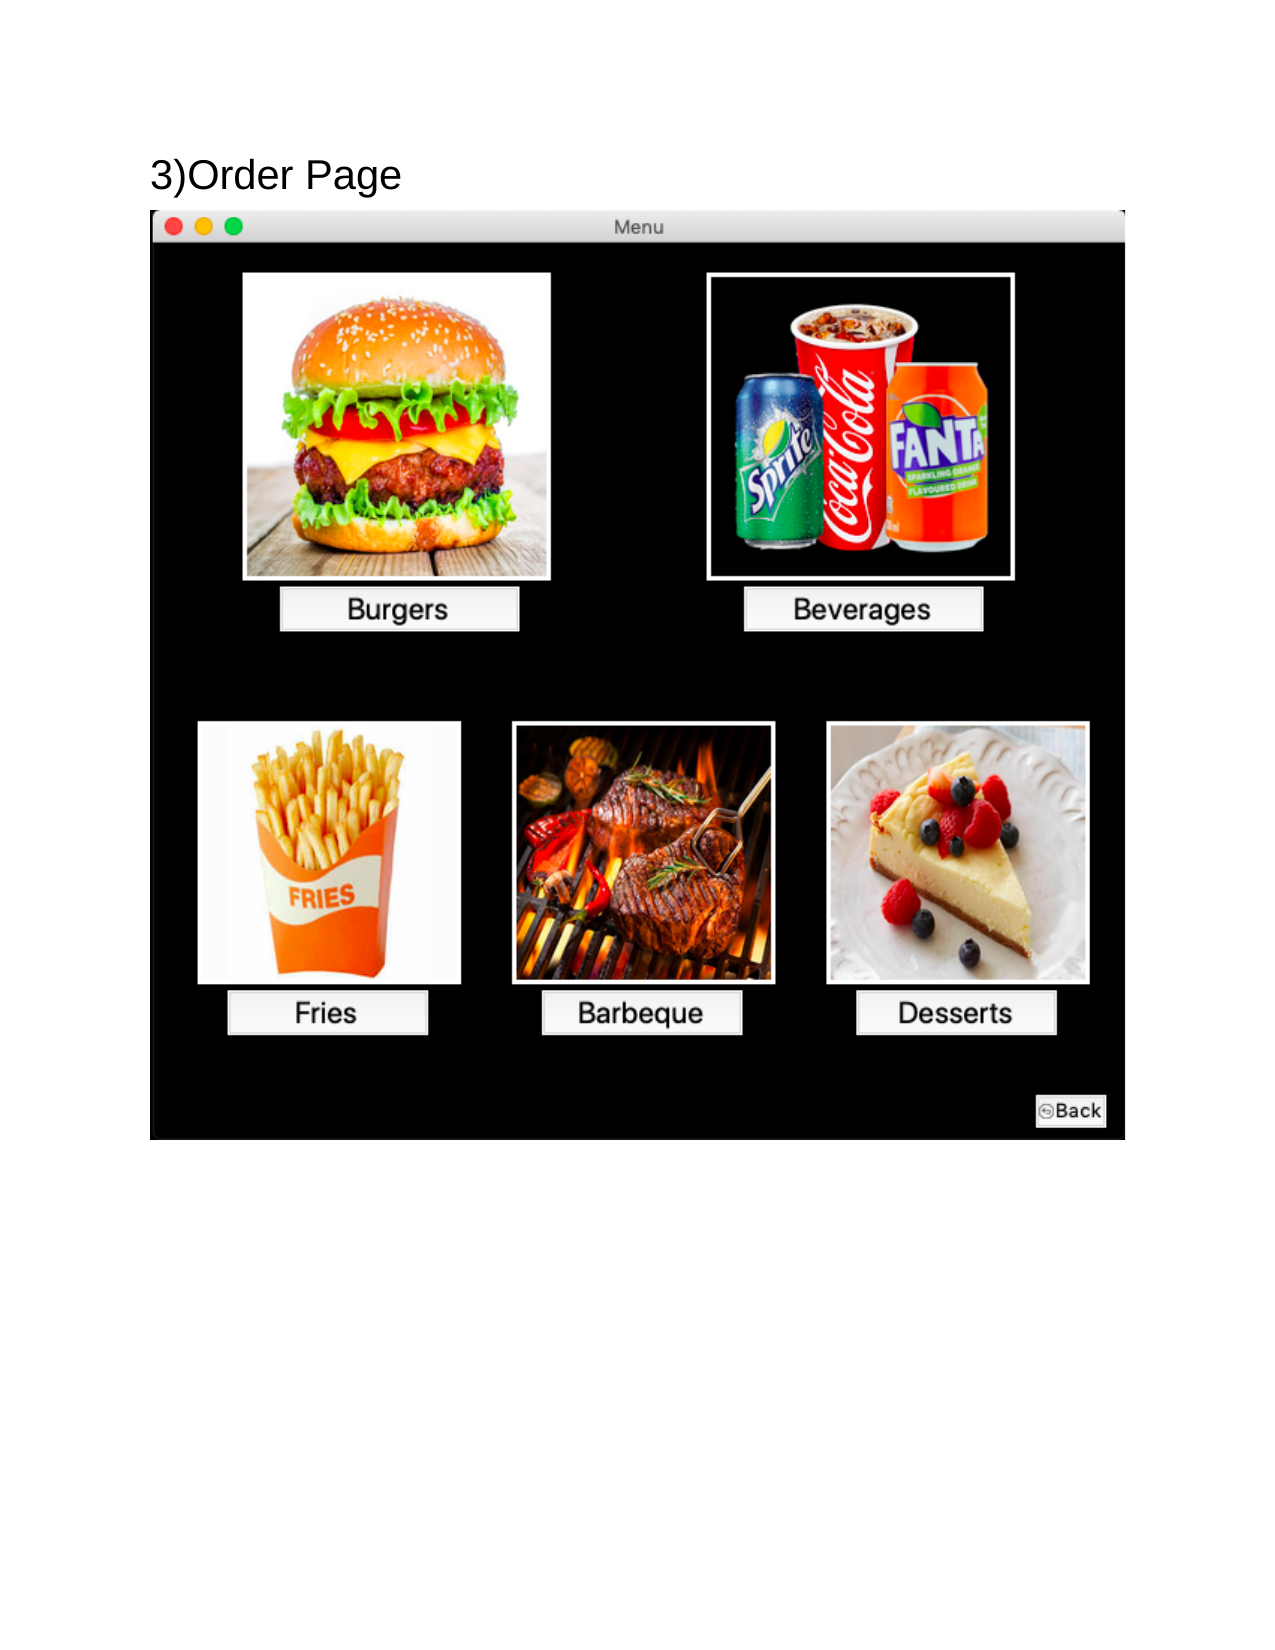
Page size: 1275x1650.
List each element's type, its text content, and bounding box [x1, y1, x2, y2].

picture [150, 210, 1125, 1140]
subtitle 3)Order Page [150, 150, 1125, 198]
